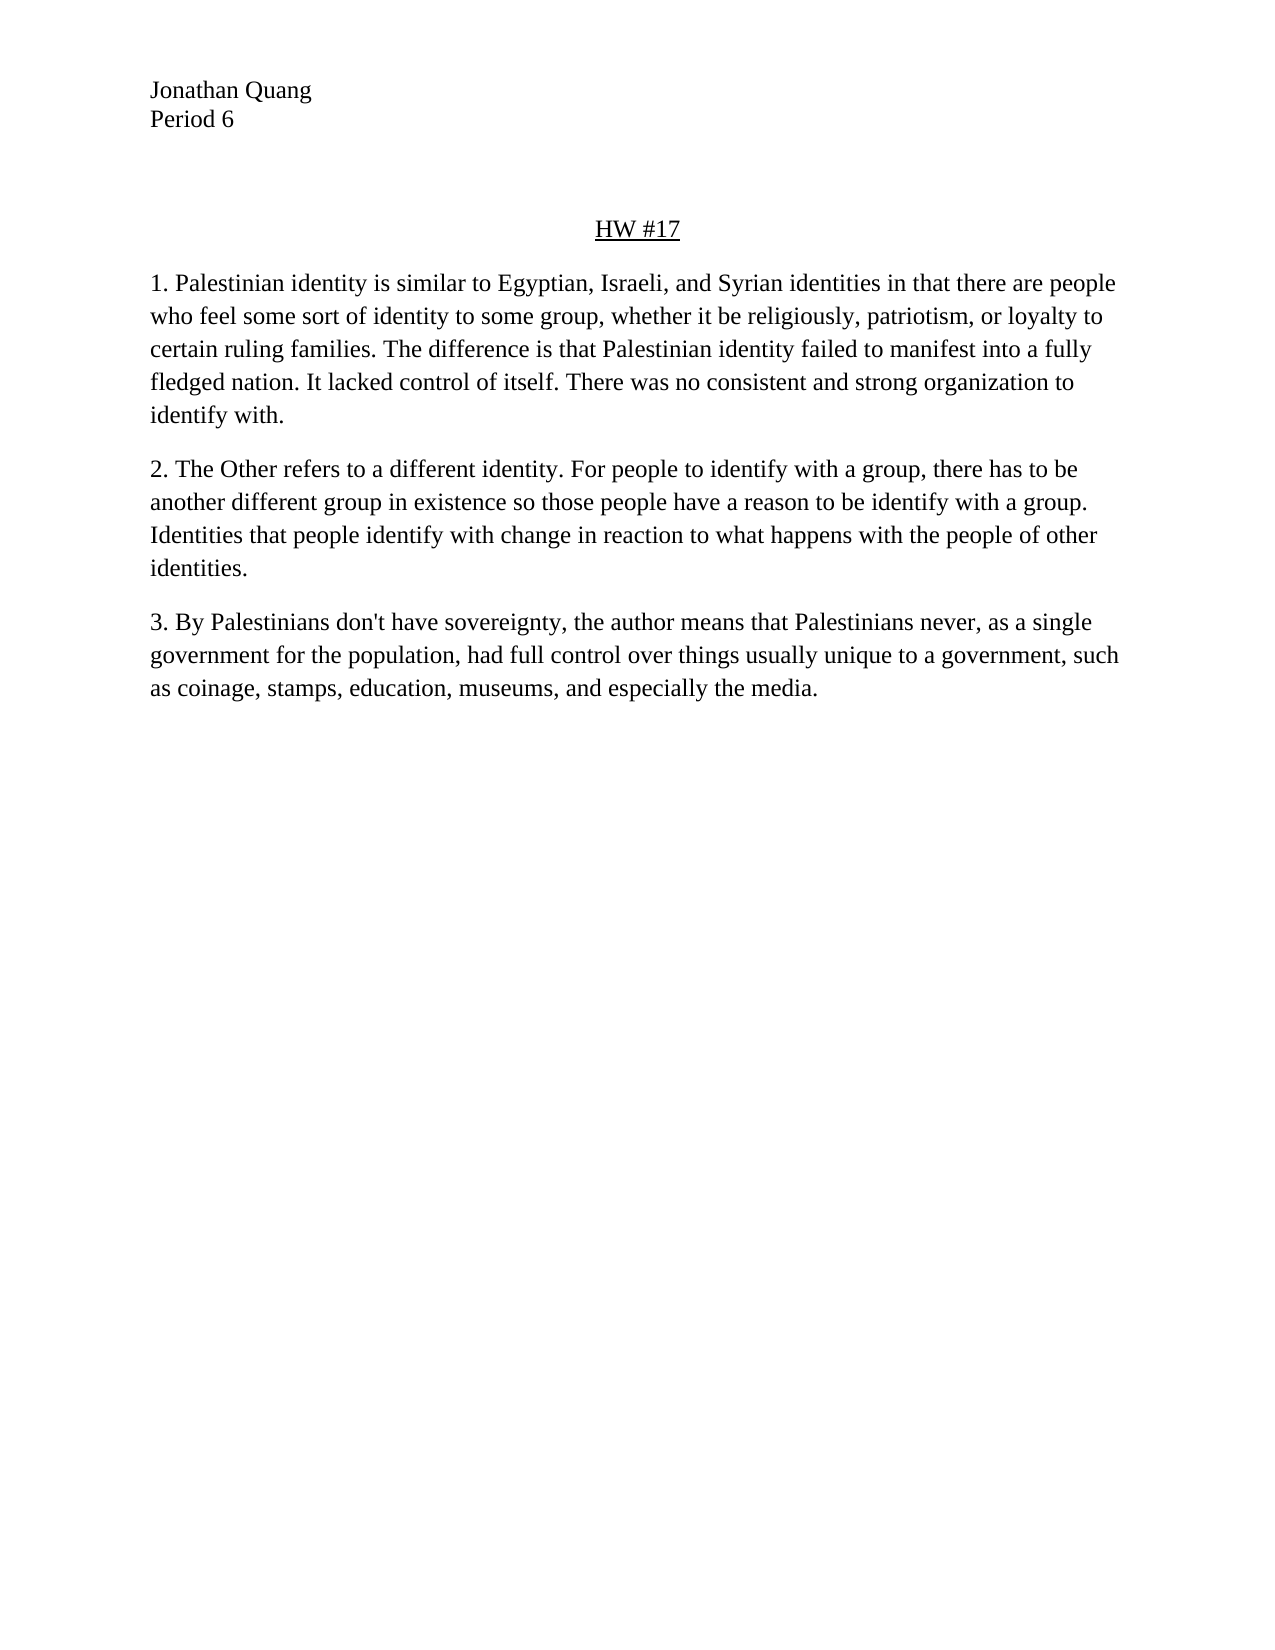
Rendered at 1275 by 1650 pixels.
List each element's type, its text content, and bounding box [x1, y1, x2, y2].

text HW #17 [150, 214, 1125, 243]
text 3. By Palestinians don't have sovereignty, the author means that Palestinians never, as a single government for the population, had full control over things usually unique to a government, such as coinage, stamps, education, museums, and especially the media. [150, 607, 1125, 702]
text 2. The Other refers to a different identity. For people to identify with a group, there has to be another different group in existence so those people have a reason to be identify with a group. Identities that people identify with change in reaction to what happens with the people of other identities. [150, 454, 1125, 582]
text 1. Palestinian identity is similar to Egyptian, Israeli, and Syrian identities in that there are people who feel some sort of identity to some group, whether it be religiously, patriotism, or loyalty to certain ruling families. The difference is that Palestinian identity failed to manifest into a fully fledged nation. It lacked control of itself. There was no consistent and strong organization to identify with. [150, 268, 1125, 429]
